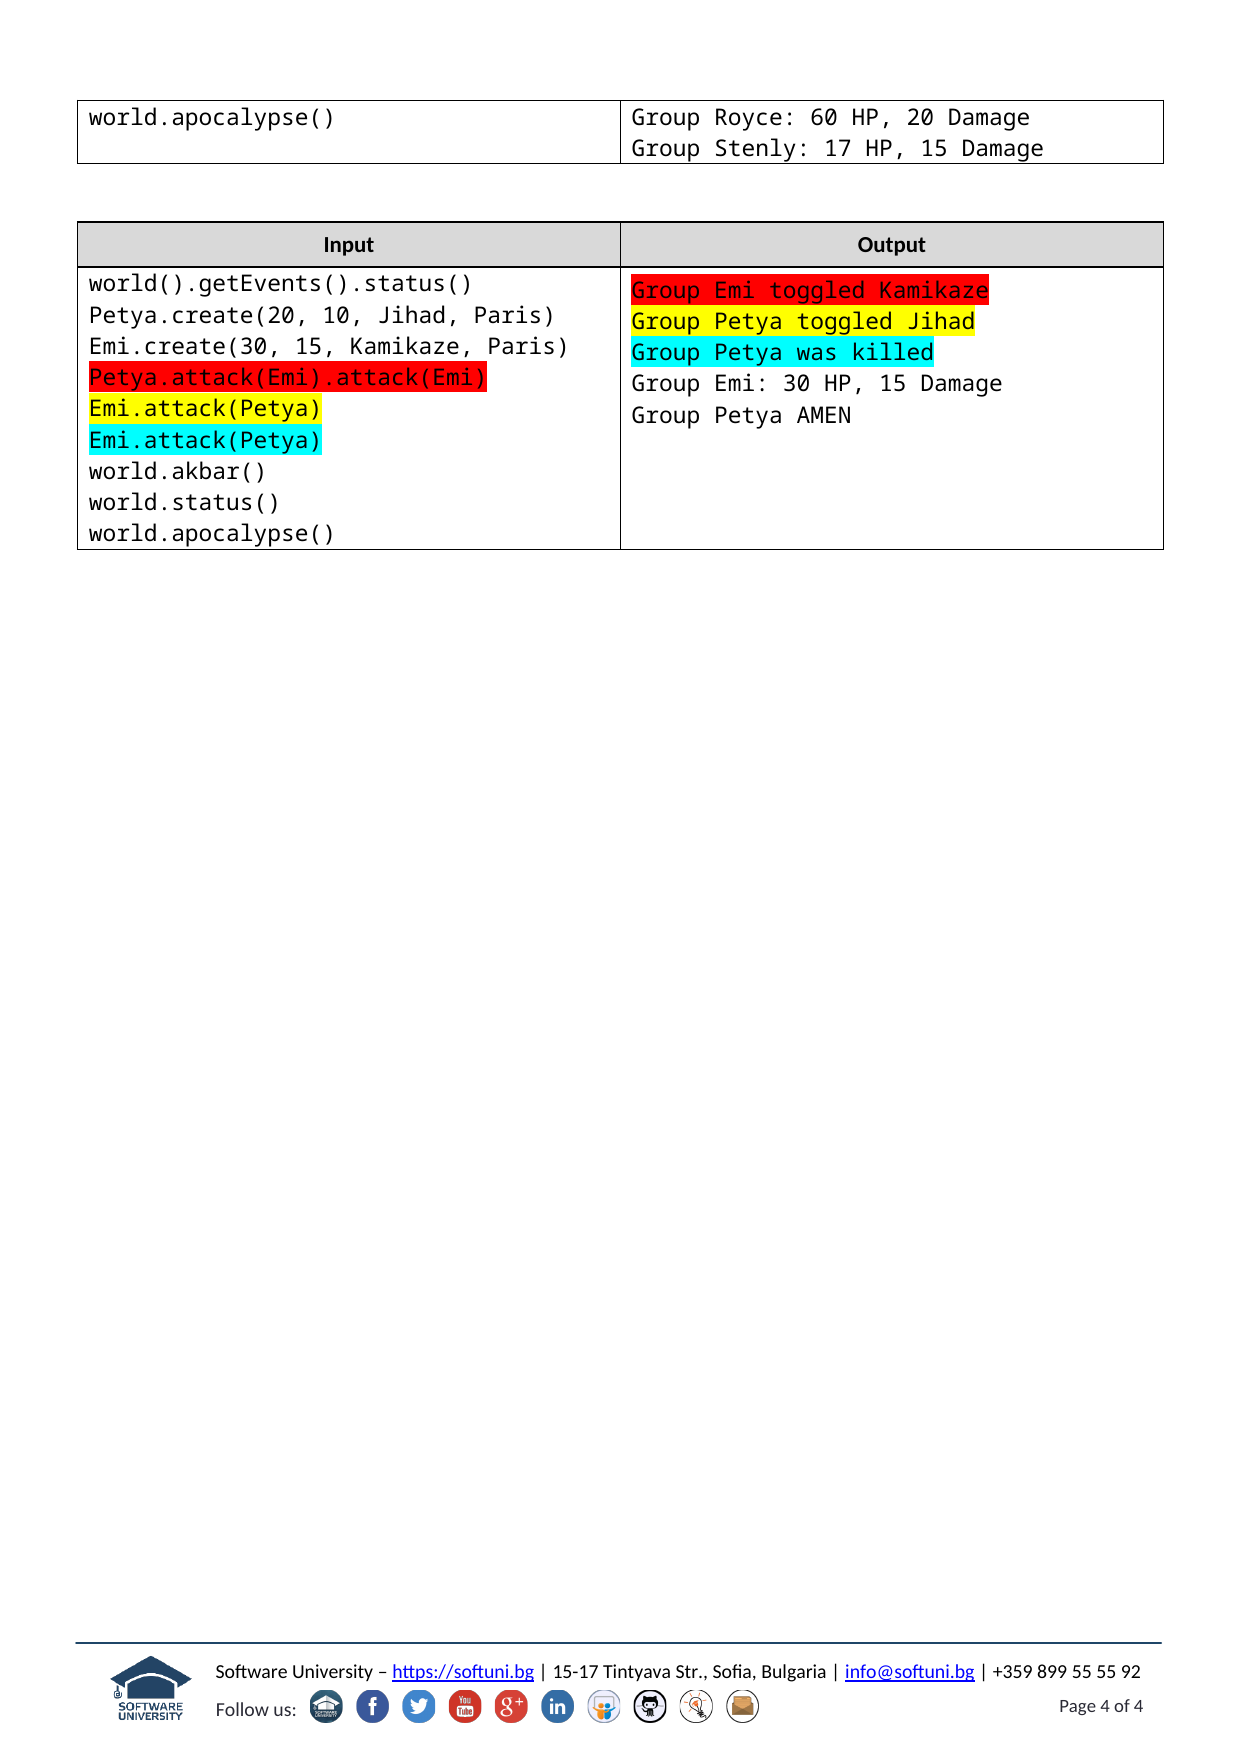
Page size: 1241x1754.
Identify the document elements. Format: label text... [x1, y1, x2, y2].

picture [726, 1690, 759, 1723]
picture [679, 1690, 713, 1723]
picture [494, 1690, 528, 1723]
picture [448, 1690, 482, 1723]
table_header Input [78, 223, 620, 266]
table_header Output [621, 223, 1163, 266]
picture [356, 1690, 389, 1723]
picture [633, 1690, 667, 1723]
picture [541, 1690, 574, 1723]
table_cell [78, 101, 620, 163]
picture [587, 1690, 621, 1723]
picture [402, 1690, 436, 1723]
picture [108, 1654, 193, 1721]
table_cell Group Emi toggled Kamikaze Group Petya toggled Jihad Group Petya was killed Group Emi: 30 HP, 15 Damage Group Petya AMEN [621, 268, 1163, 549]
table_cell world().getEvents().status() Petya.create(20, 10, Jihad, Paris) Emi.create(30, 15, Kamikaze, Paris) Petya.attack(Emi).attack(Emi) Emi.attack(Petya) Emi.attack(Petya) world.akbar() world.status() world.apocalypse() [78, 268, 620, 549]
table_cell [621, 101, 1163, 163]
picture [310, 1690, 343, 1723]
